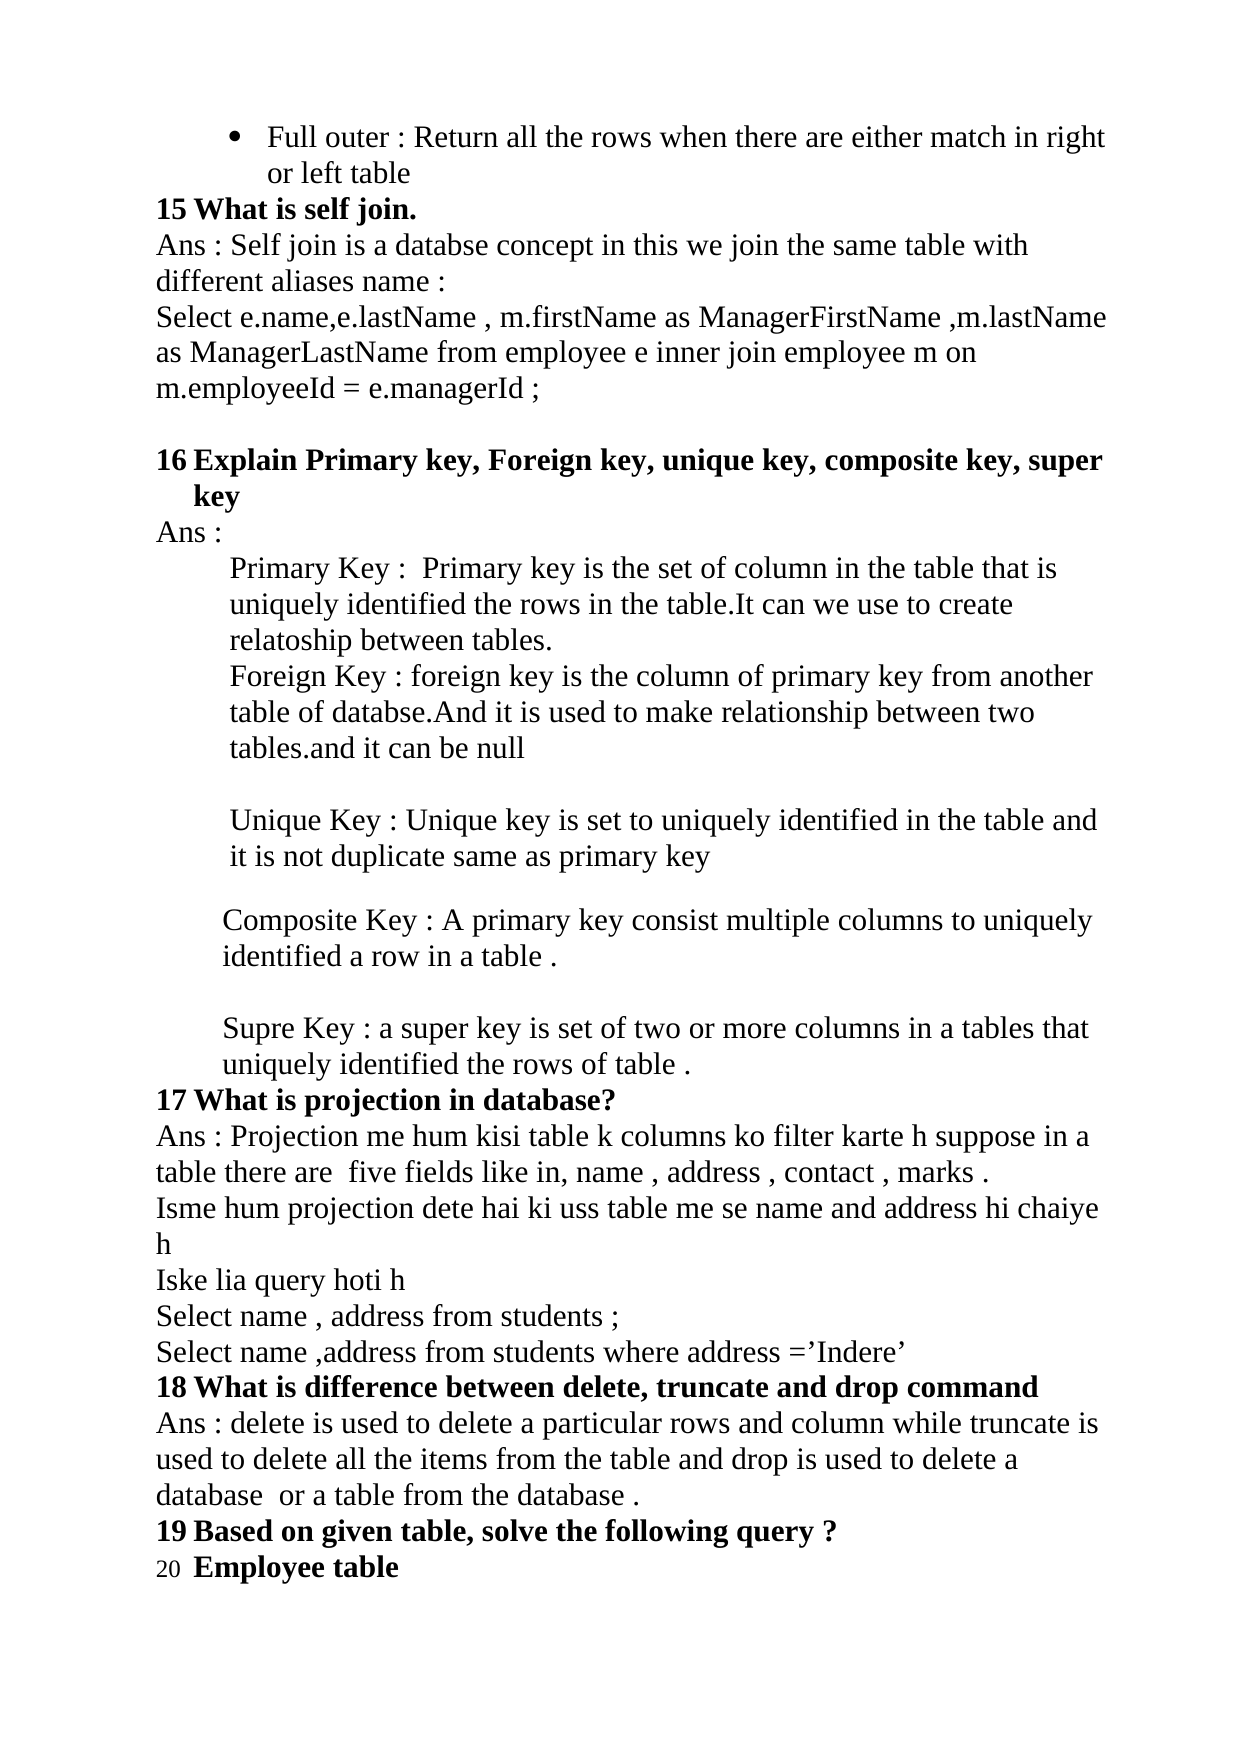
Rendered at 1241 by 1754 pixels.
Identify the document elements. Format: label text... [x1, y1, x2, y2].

list Employee table [156, 1548, 1122, 1584]
text Select e.name,e.lastName , m.firstName as ManagerFirstName ,m.lastName as ManagerLastName from employee e inner join employee m on m.employeeId = e.managerId ; [156, 298, 1122, 406]
text Ans : delete is used to delete a particular rows and column while truncate is used to delete all the items from the table and drop is used to delete a database or a table from the database . [156, 1405, 1122, 1512]
text Composite Key : A primary key consist multiple columns to uniquely identified a row in a table . [222, 902, 1122, 973]
text Ans : [156, 513, 1122, 549]
list Full outer : Return all the rows when there are either match in right or left table [229, 118, 1122, 190]
list What is difference between delete, truncate and drop command [156, 1369, 1122, 1405]
text Iske lia query hoti h [156, 1261, 1122, 1297]
text Supre Key : a super key is set of two or more columns in a tables that uniquely identified the rows of table . [222, 1009, 1122, 1081]
text Primary Key : Primary key is the set of column in the table that is uniquely identified the rows in the table.It can we use to create relatoship between tables. [229, 549, 1122, 657]
text Unique Key : Unique key is set to uniquely identified in the table and it is not duplicate same as primary key [229, 801, 1122, 873]
text Select name , address from students ; [156, 1297, 1122, 1333]
list Explain Primary key, Foreign key, unique key, composite key, super key [156, 442, 1122, 513]
list What is projection in database? [156, 1081, 1122, 1117]
list Based on given table, solve the following query ? [156, 1512, 1122, 1548]
text Foreign Key : foreign key is the column of primary key from another table of databse.And it is used to make relationship between two tables.and it can be null [229, 657, 1122, 765]
text Isme hum projection dete hai ki uss table me se name and address hi chaiye h [156, 1189, 1122, 1261]
list What is self join. [156, 190, 1122, 226]
text Select name ,address from students where address =’Indere’ [156, 1333, 1122, 1369]
text Ans : Projection me hum kisi table k columns ko filter karte h suppose in a table there are five fields like in, name , address , contact , marks . [156, 1117, 1122, 1189]
text Ans : Self join is a databse concept in this we join the same table with different aliases name : [156, 226, 1122, 298]
